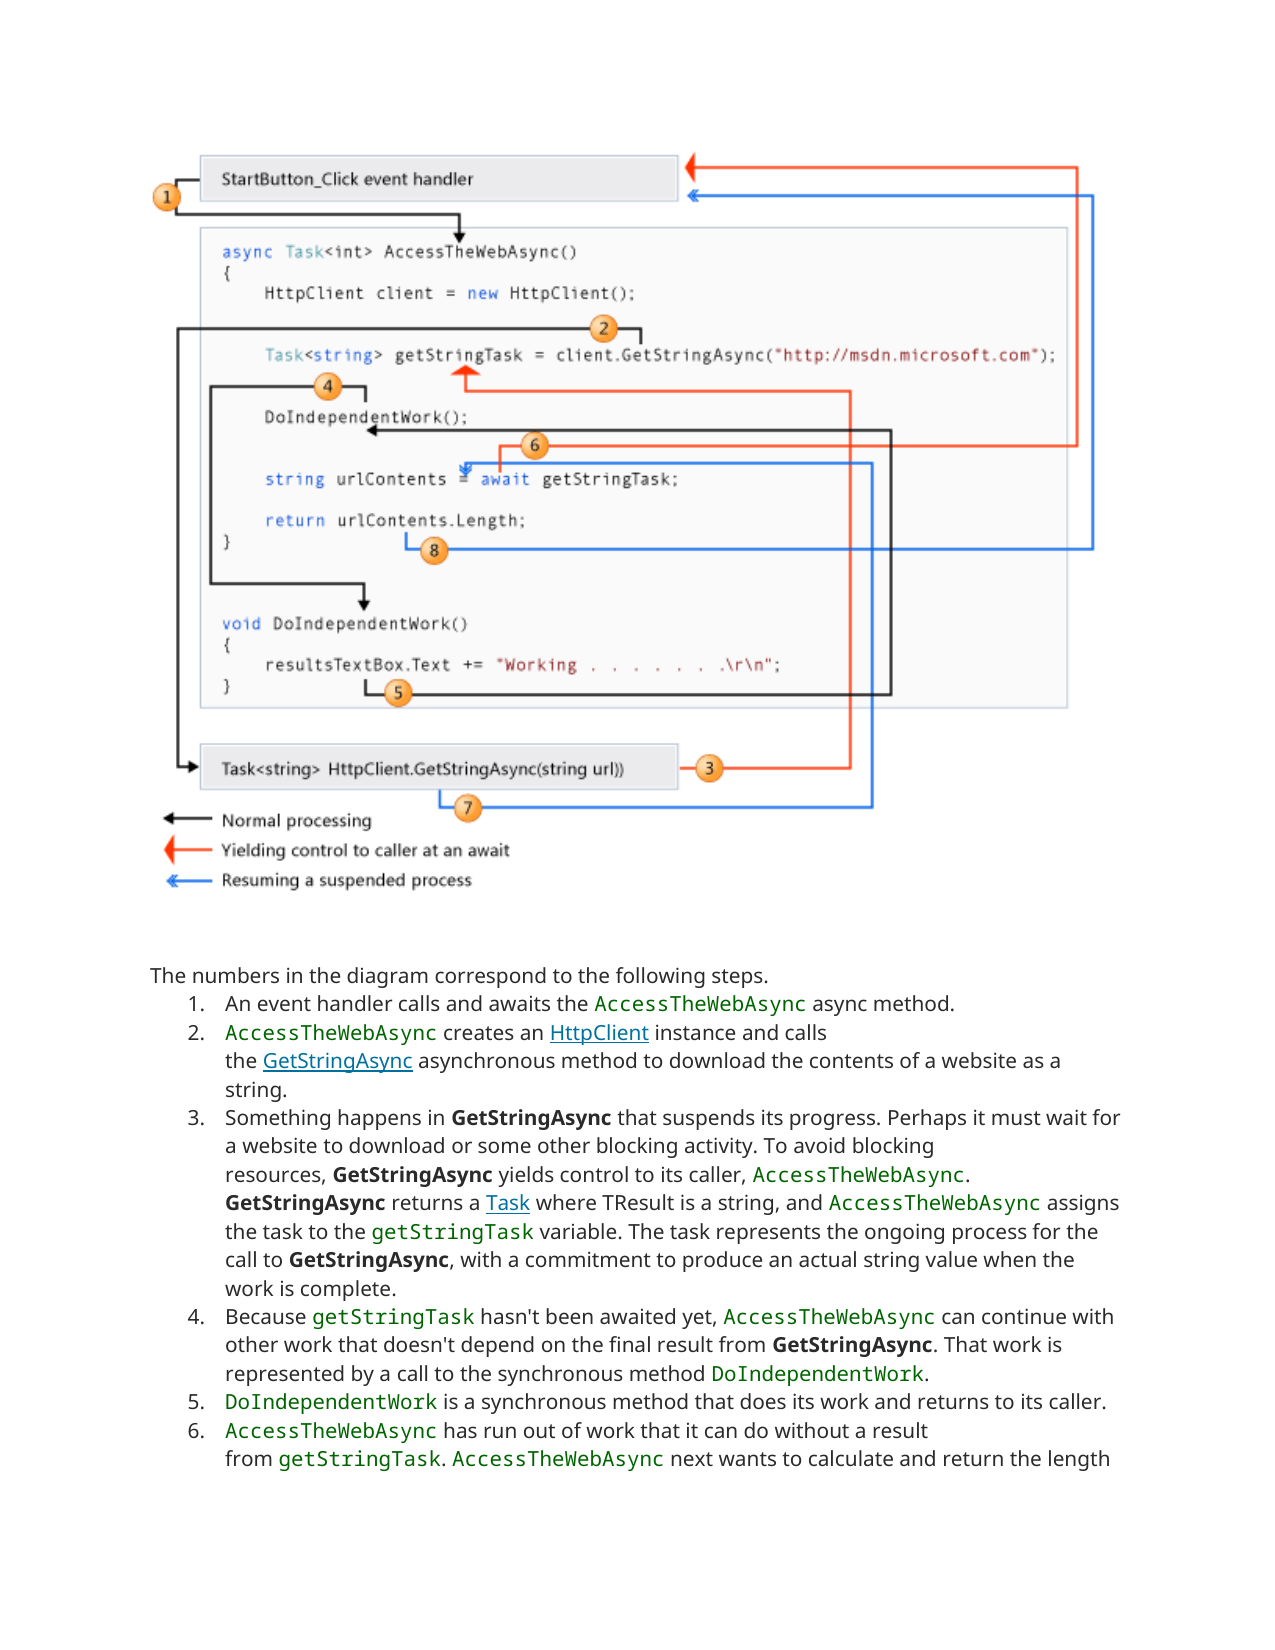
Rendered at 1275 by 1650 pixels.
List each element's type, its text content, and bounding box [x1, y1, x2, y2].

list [187, 1416, 1125, 1473]
list AccessTheWebAsync creates an HttpClient instance and calls the GetStringAsync asynchronous method to download the contents of a website as a string. [187, 1018, 1125, 1103]
picture [150, 150, 1104, 936]
list Something happens in GetStringAsync that suspends its progress. Perhaps it must wait for a website to download or some other blocking activity. To avoid blocking resources, GetStringAsync yields control to its caller, AccessTheWebAsync. [187, 1103, 1125, 1188]
text GetStringAsync returns a Task where TResult is a string, and AccessTheWebAsync assigns the task to the getStringTask variable. The task represents the ongoing process for the call to GetStringAsync, with a commitment to produce an actual string value when the work is complete. [225, 1188, 1125, 1302]
list DoIndependentWork is a synchronous method that does its work and returns to its caller. [187, 1387, 1125, 1416]
list An event handler calls and awaits the AccessTheWebAsync async method. [187, 989, 1125, 1018]
list Because getStringTask hasn't been awaited yet, AccessTheWebAsync can continue with other work that doesn't depend on the final result from GetStringAsync. That work is represented by a call to the synchronous method DoIndependentWork. [187, 1302, 1125, 1387]
text The numbers in the diagram correspond to the following steps. [150, 961, 1125, 989]
